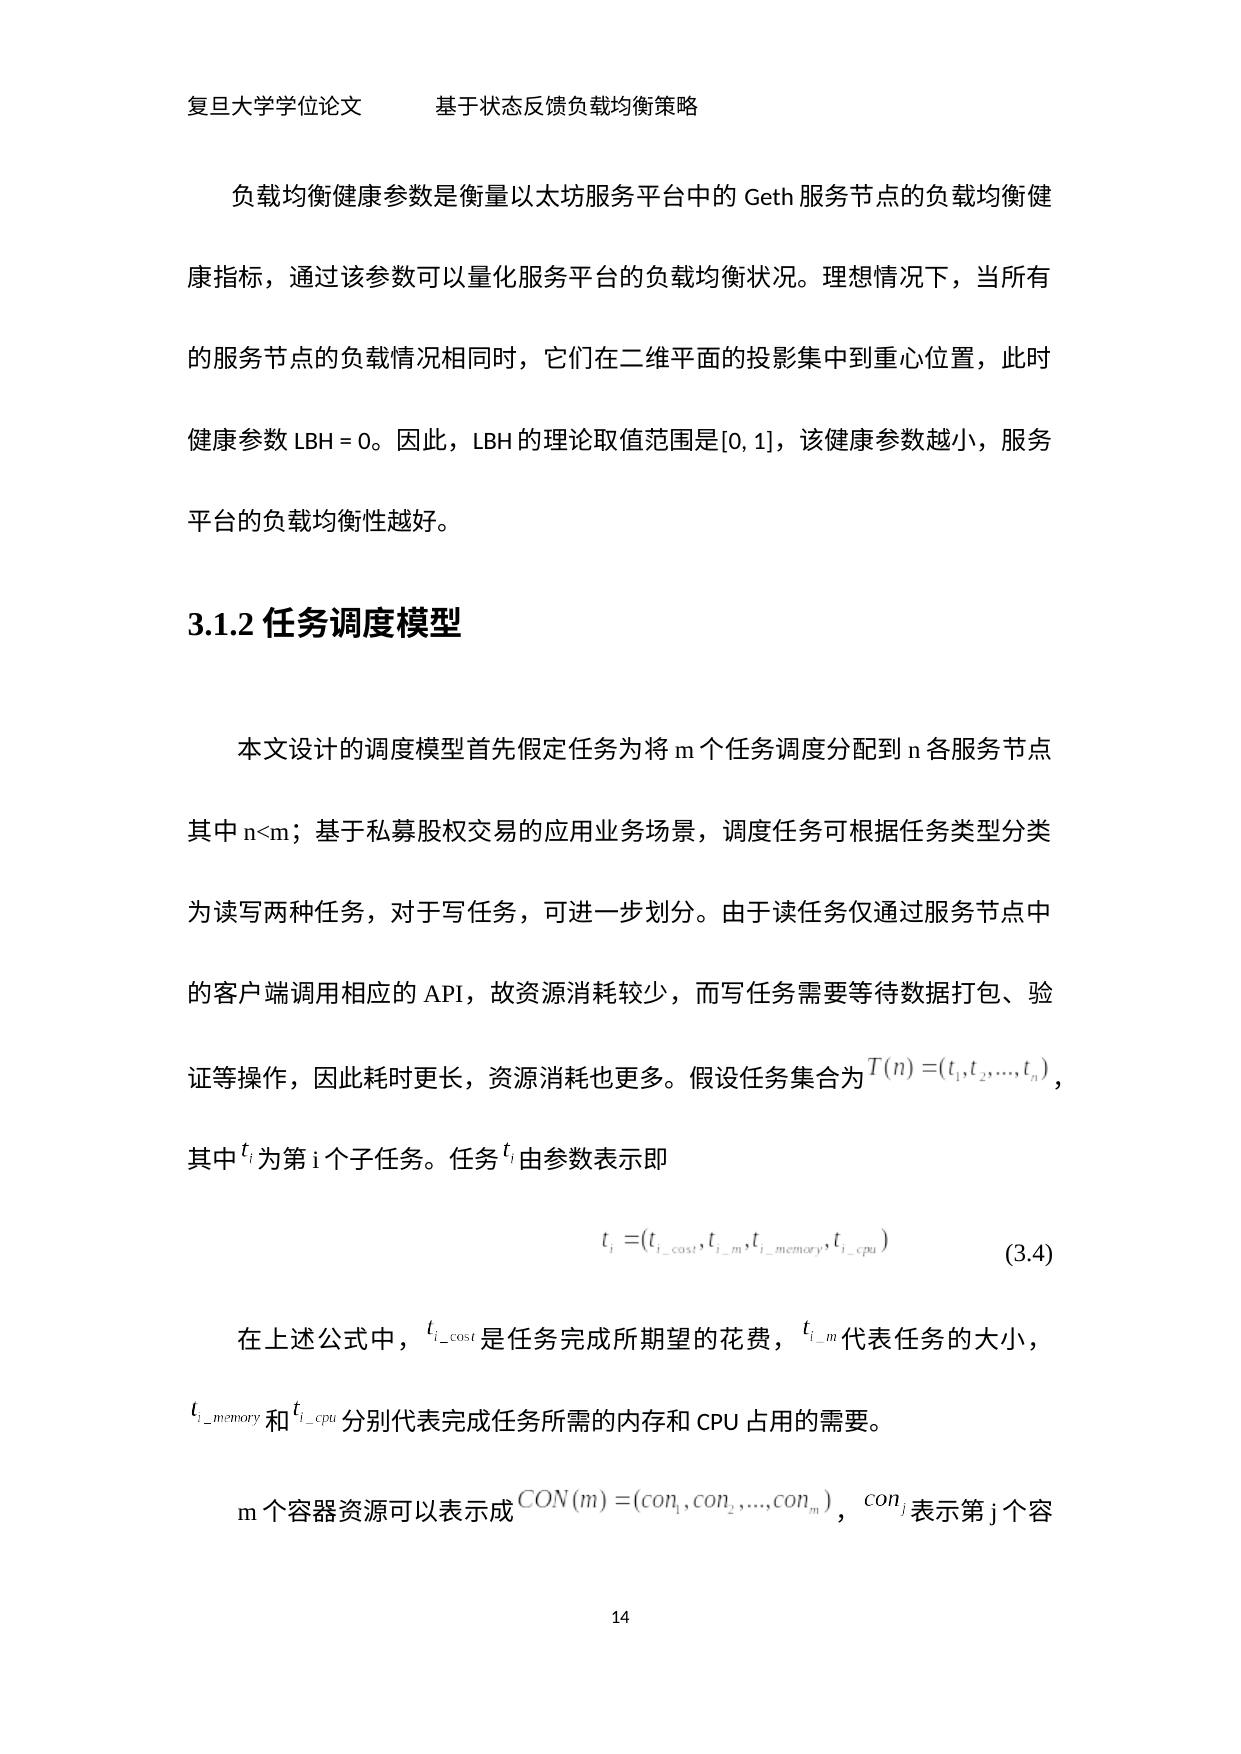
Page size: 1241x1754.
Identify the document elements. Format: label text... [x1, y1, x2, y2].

text (3.4) [187, 1212, 1053, 1277]
text 负载均衡健康参数是衡量以太坊服务平台中的Geth服务节点的负载均衡健康指标，通过该参数可以量化服务平台的负载均衡状况。理想情况下，当所有的服务节点的负载情况相同时，它们在二维平面的投影集中到重心位置，此时健康参数LBH = 0。因此，LBH的理论取值范围是[0, 1]，该健康参数越小，服务平台的负载均衡性越好。 [187, 162, 1053, 552]
text m个容器资源可以表示成，表示第j个容器，其属性向量为 [187, 1472, 1053, 1537]
subtitle 3.1.2 任务调度模型 [187, 588, 1053, 653]
text 在上述公式中，是任务完成所期望的花费，代表任务的大小，和分别代表完成任务所需的内存和CPU占用的需要。 [187, 1300, 1053, 1447]
text 本文设计的调度模型首先假定任务为将m个任务调度分配到n各服务节点，其中n<m；基于私募股权交易的应用业务场景，调度任务可根据任务类型分类为读写两种任务，对于写任务，可进一步划分。由于读任务仅通过服务节点中的客户端调用相应的API，故资源消耗较少，而写任务需要等待数据打包、验证等操作，因此耗时更长，资源消耗也更多。假设任务集合为，其中为第i个子任务。任务由参数表示即 [187, 715, 1053, 1187]
